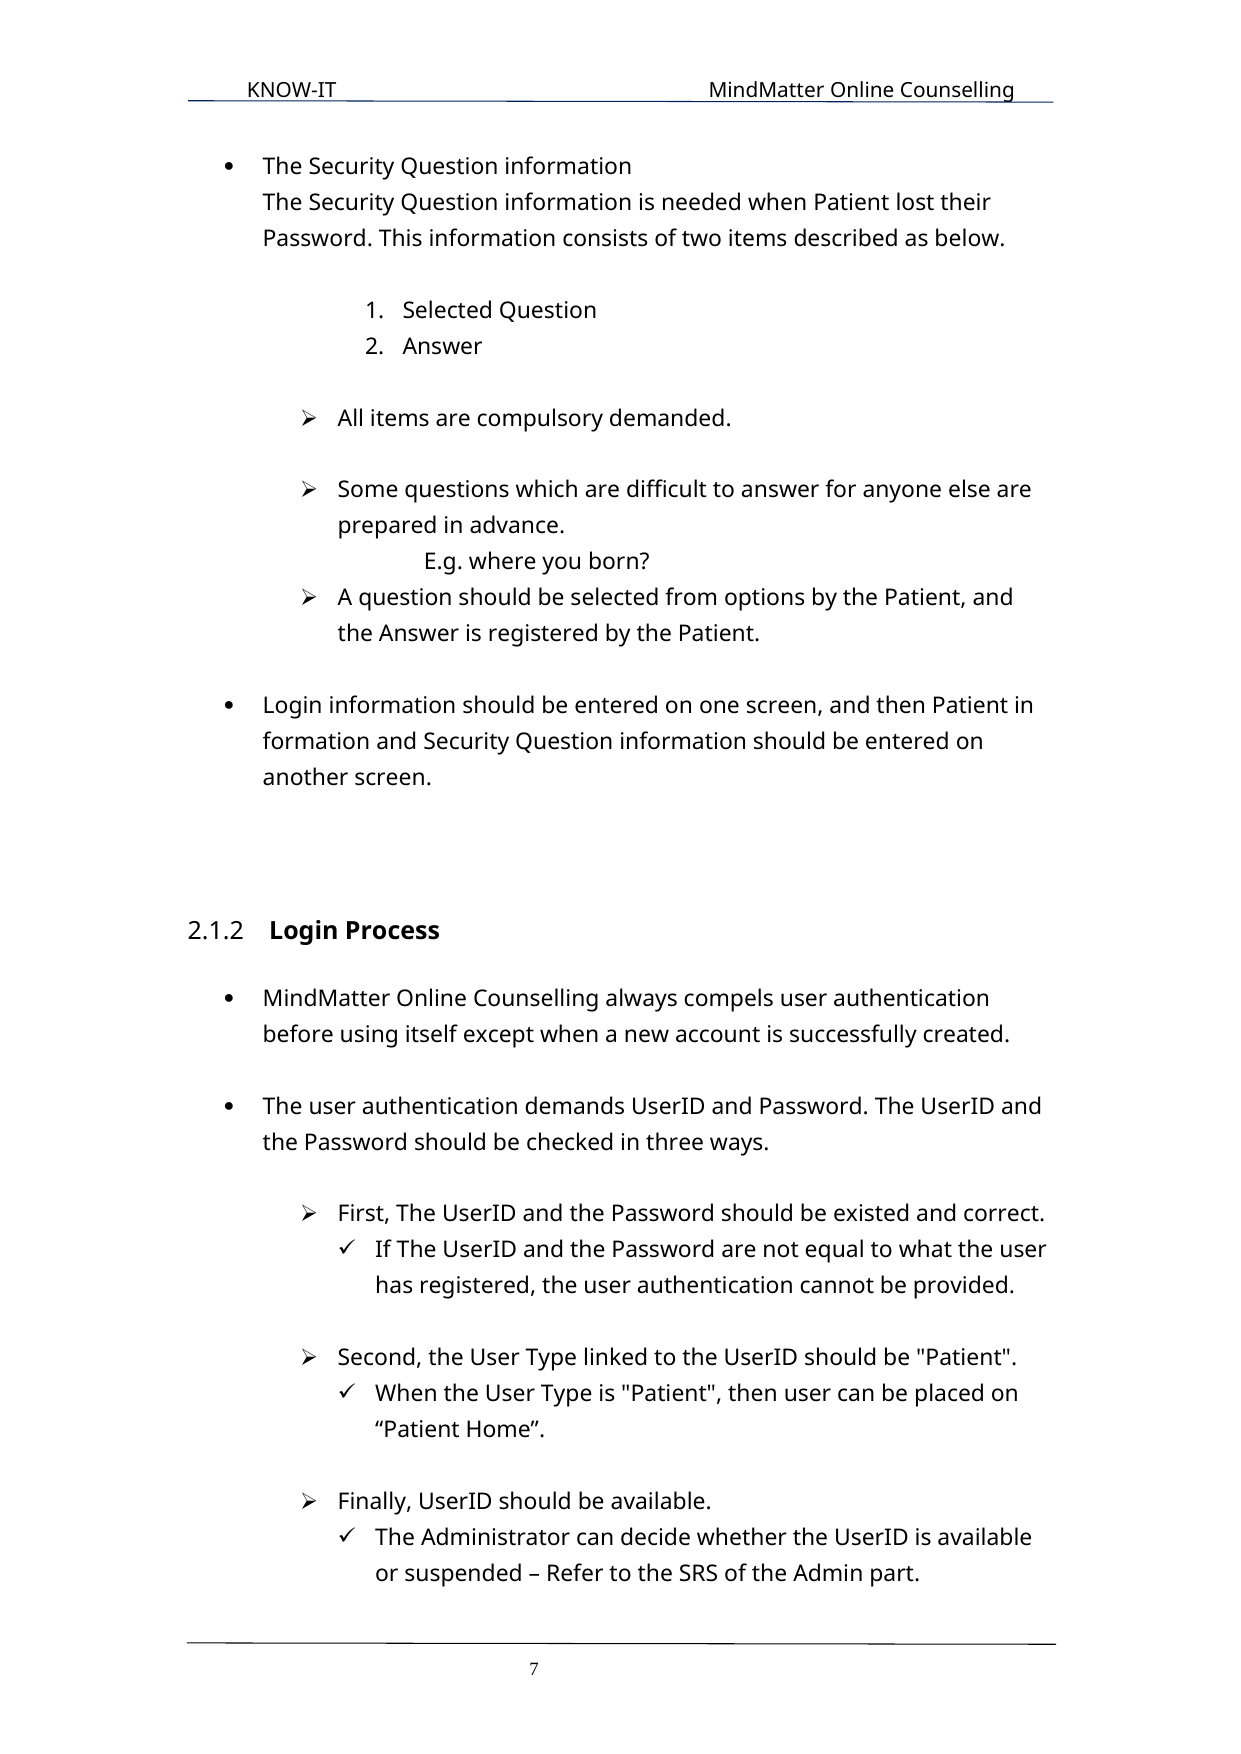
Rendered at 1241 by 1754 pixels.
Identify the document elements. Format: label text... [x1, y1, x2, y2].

list The Security Question information [225, 150, 1053, 181]
list Second, the User Type linked to the UserID should be "Patient". [300, 1341, 1053, 1372]
list If The UserID and the Password are not equal to what the user has registered, the user authentication cannot be provided. [337, 1233, 1053, 1301]
list Some questions which are difficult to answer for anyone else are prepared in advance. [300, 473, 1053, 541]
list First, The UserID and the Password should be existed and correct. [300, 1197, 1053, 1229]
list A question should be selected from options by the Patient, and the Answer is registered by the Patient. [300, 581, 1053, 648]
list Finally, UserID should be available. [300, 1485, 1053, 1516]
list The Security Question information is needed when Patient lost their Password. This information consists of two items described as below. [262, 186, 1053, 253]
subtitle Login Process [187, 913, 1053, 947]
list When the User Type is "Patient", then user can be placed on “Patient Home”. [337, 1377, 1053, 1444]
list The Administrator can decide whether the UserID is available or suspended – Refer to the SRS of the Admin part. [337, 1521, 1053, 1588]
list E.g. where you born? [365, 545, 1053, 577]
list Answer [365, 330, 1053, 361]
list MindMatter Online Counselling always compels user authentication before using itself except when a new account is successfully created. [225, 982, 1053, 1049]
list All items are compulsory demanded. [300, 402, 1053, 433]
list The user authentication demands UserID and Password. The UserID and the Password should be checked in three ways. [225, 1089, 1053, 1157]
list Login information should be entered on one screen, and then Patient in formation and Security Question information should be entered on another screen. [225, 689, 1053, 792]
list Selected Question [365, 294, 1053, 325]
